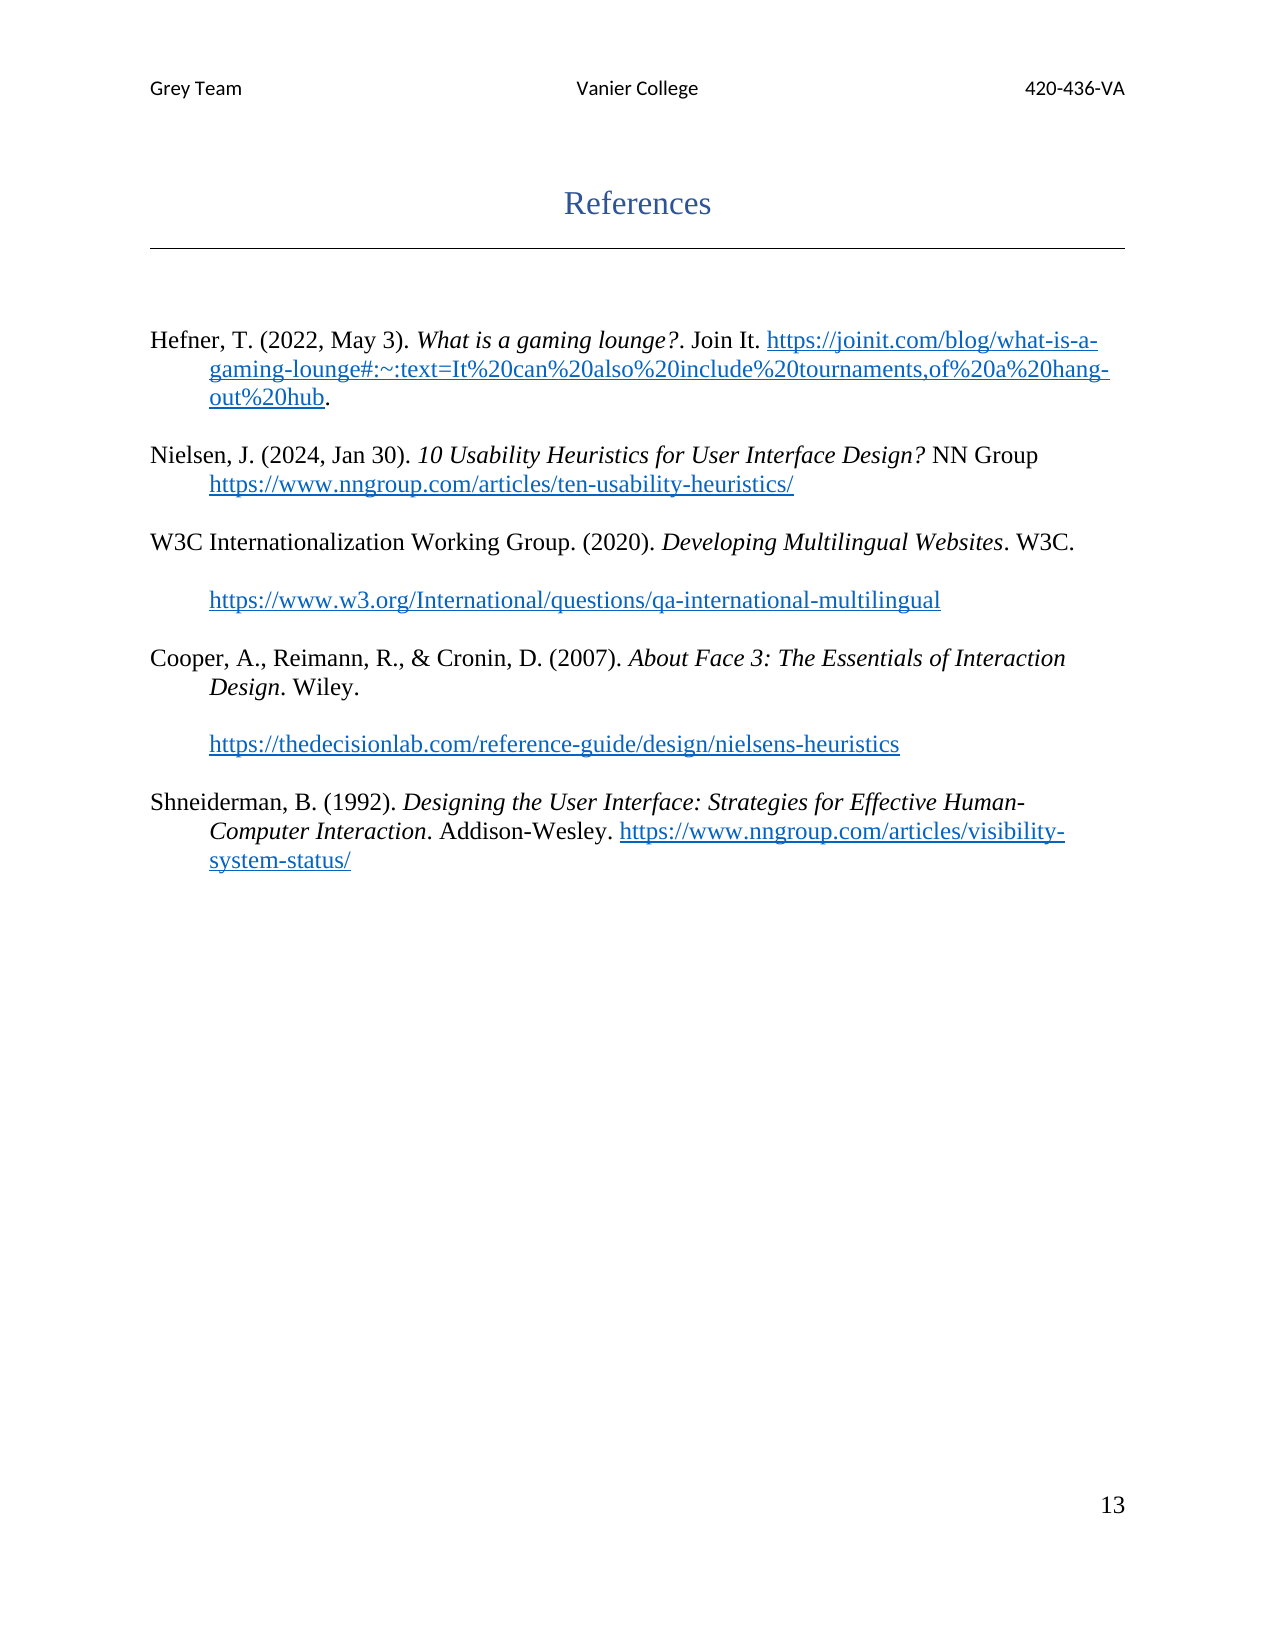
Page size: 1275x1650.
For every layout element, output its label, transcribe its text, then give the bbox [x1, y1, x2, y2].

text https://thedecisionlab.com/reference-guide/design/nielsens-heuristics [150, 729, 1125, 758]
text W3C Internationalization Working Group. (2020). Developing Multilingual Websites. W3C. [150, 527, 1125, 556]
text Shneiderman, B. (1992). Designing the User Interface: Strategies for Effective Human-Computer Interaction. Addison-Wesley. https://www.nngroup.com/articles/visibility-system-status/ [150, 787, 1125, 874]
text Hefner, T. (2022, May 3). What is a gaming lounge?. Join It. https://joinit.com/blog/what-is-a-gaming-lounge#:~:text=It%20can%20also%20include%20tournaments,of%20a%20hang-out%20hub. [150, 325, 1125, 411]
text Nielsen, J. (2024, Jan 30). 10 Usability Heuristics for User Interface Design? NN Group https://www.nngroup.com/articles/ten-usability-heuristics/ [150, 440, 1125, 498]
text https://www.w3.org/International/questions/qa-international-multilingual [150, 585, 1125, 614]
subtitle References [150, 183, 1125, 222]
text Cooper, A., Reimann, R., & Cronin, D. (2007). About Face 3: The Essentials of Interaction Design. Wiley. [150, 643, 1125, 700]
